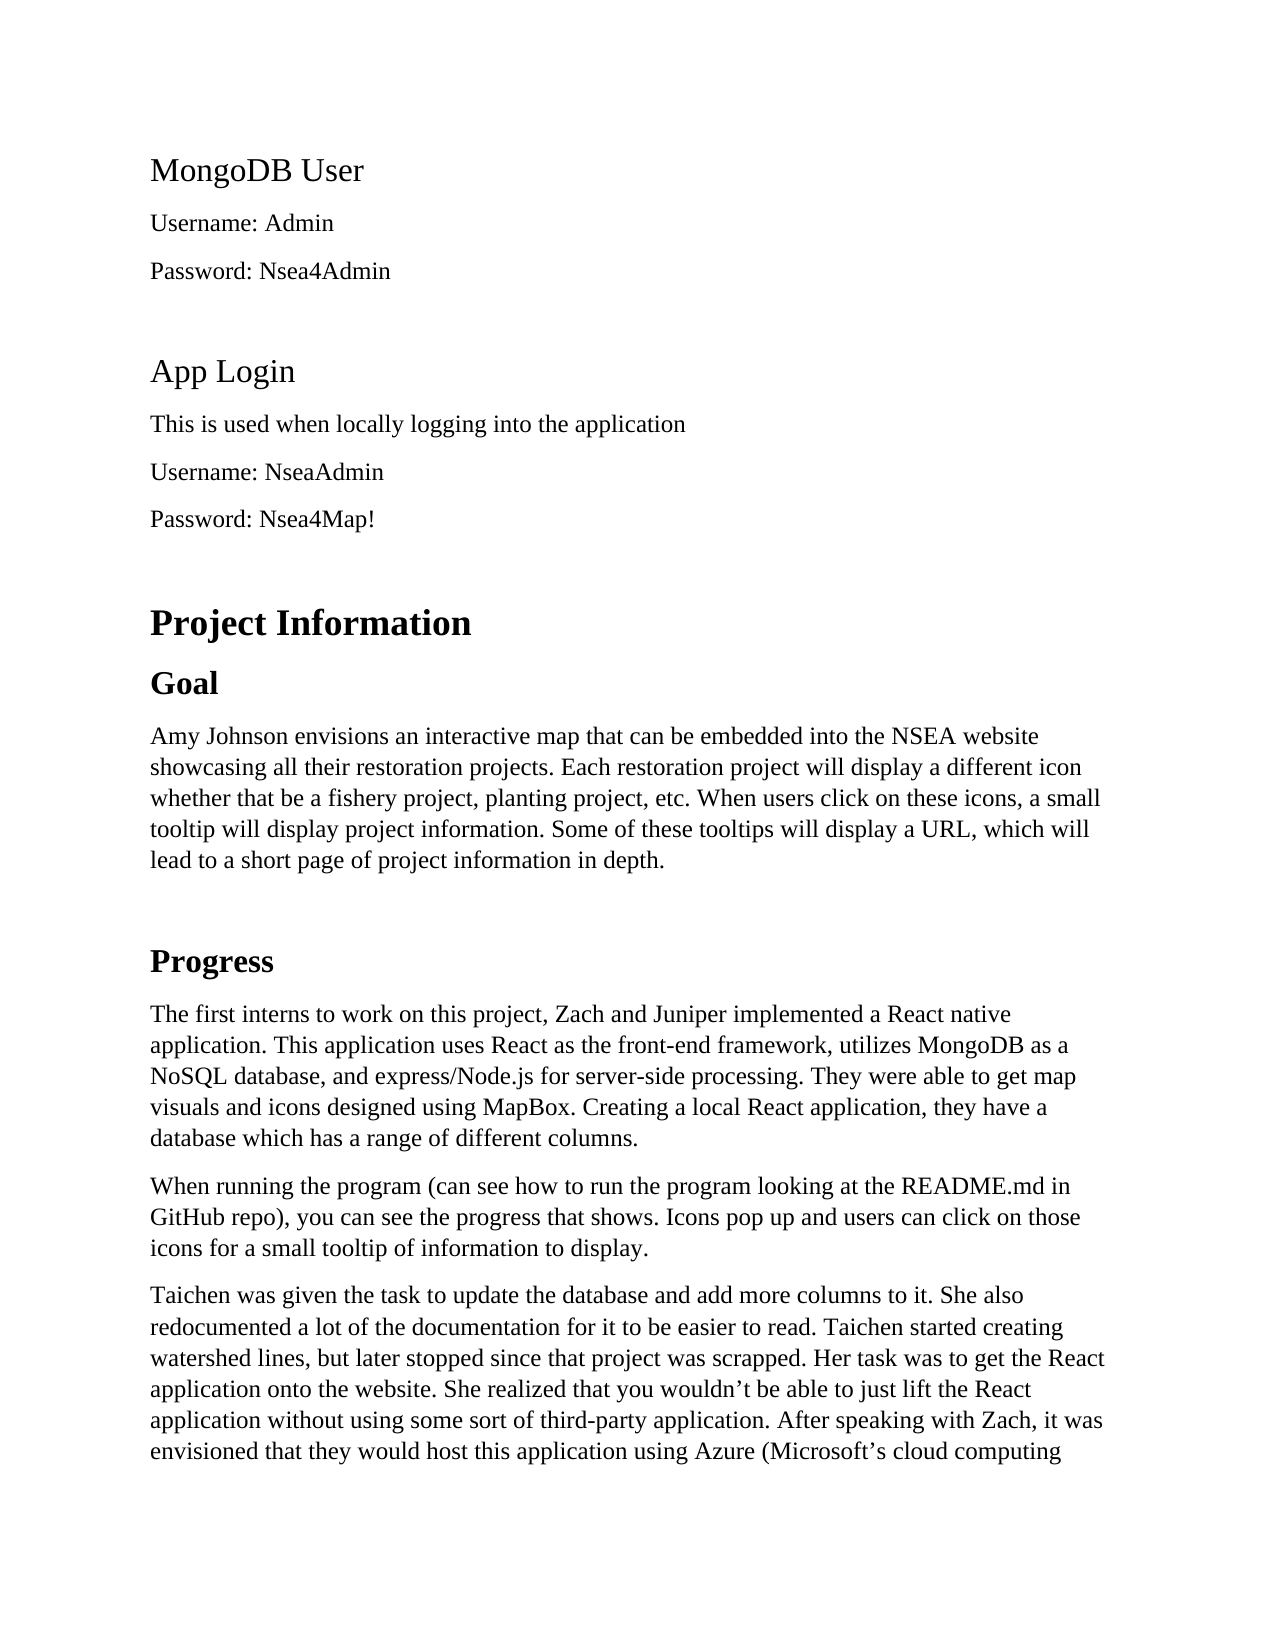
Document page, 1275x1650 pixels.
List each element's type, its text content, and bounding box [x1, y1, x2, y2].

text Project Information [150, 600, 1125, 643]
text This is used when locally logging into the application [150, 409, 1125, 438]
text Amy Johnson envisions an interactive map that can be embedded into the NSEA website showcasing all their restoration projects. Each restoration project will display a different icon whether that be a fishery project, planting project, etc. When users click on these icons, a small tooltip will display project information. Some of these tooltips will display a URL, which will lead to a short page of project information in depth. [150, 721, 1125, 874]
text When running the program (can see how to run the program looking at the README.md in GitHub repo), you can see the progress that shows. Icons pop up and users can click on those icons for a small tooltip of information to display. [150, 1171, 1125, 1262]
text The first interns to work on this project, Zach and Juniper implemented a React native application. This application uses React as the front-end framework, utilizes MongoDB as a NoSQL database, and express/Node.js for server-side processing. They were able to get map visuals and icons designed using MapBox. Creating a local React application, they have a database which has a range of different columns. [150, 999, 1125, 1152]
text App Login [150, 351, 1125, 389]
text Goal [150, 663, 1125, 702]
text Password: Nsea4Map! [150, 504, 1125, 533]
text Password: Nsea4Admin [150, 256, 1125, 284]
text Progress [150, 941, 1125, 979]
text MongoDB User [150, 150, 1125, 188]
text Username: Admin [150, 208, 1125, 237]
text Username: NseaAdmin [150, 457, 1125, 486]
